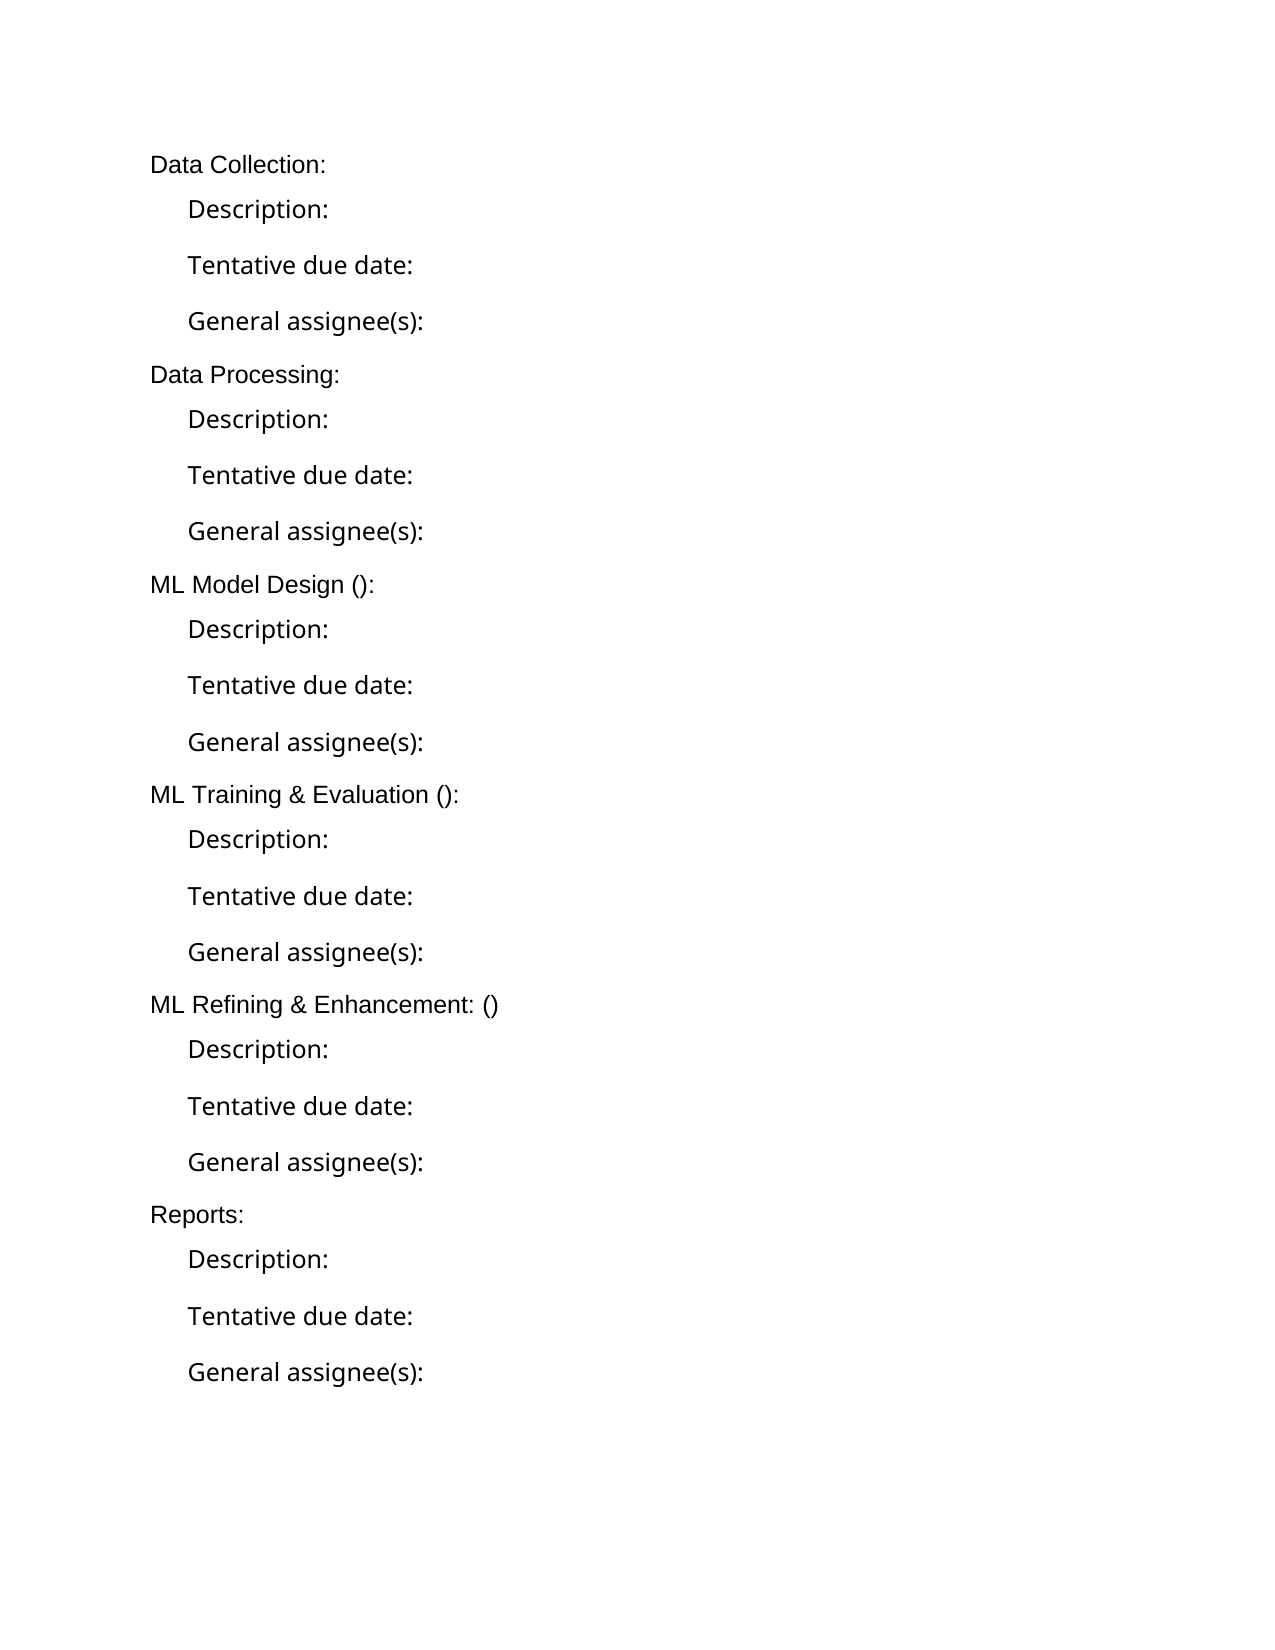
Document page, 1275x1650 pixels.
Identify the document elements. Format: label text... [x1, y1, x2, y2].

text General assignee(s): [187, 934, 1125, 968]
text Tentative due date: [187, 458, 1125, 492]
text General assignee(s): [187, 724, 1125, 758]
subtitle ML Training & Evaluation (): [150, 780, 1125, 809]
text Description: [187, 822, 1125, 856]
text Tentative due date: [187, 668, 1125, 702]
subtitle ML Model Design (): [150, 570, 1125, 599]
text Tentative due date: [187, 1088, 1125, 1122]
text Tentative due date: [187, 1298, 1125, 1332]
text Description: [187, 1032, 1125, 1066]
text Description: [187, 192, 1125, 226]
text General assignee(s): [187, 514, 1125, 548]
subtitle Data Collection: [150, 150, 1125, 179]
text General assignee(s): [187, 304, 1125, 338]
text Description: [187, 612, 1125, 646]
subtitle Reports: [150, 1201, 1125, 1229]
text Tentative due date: [187, 878, 1125, 912]
text Description: [187, 1242, 1125, 1276]
text General assignee(s): [187, 1354, 1125, 1388]
text Tentative due date: [187, 248, 1125, 282]
text General assignee(s): [187, 1144, 1125, 1178]
subtitle ML Refining & Enhancement: () [150, 990, 1125, 1019]
subtitle Data Processing: [150, 360, 1125, 389]
text Description: [187, 402, 1125, 436]
